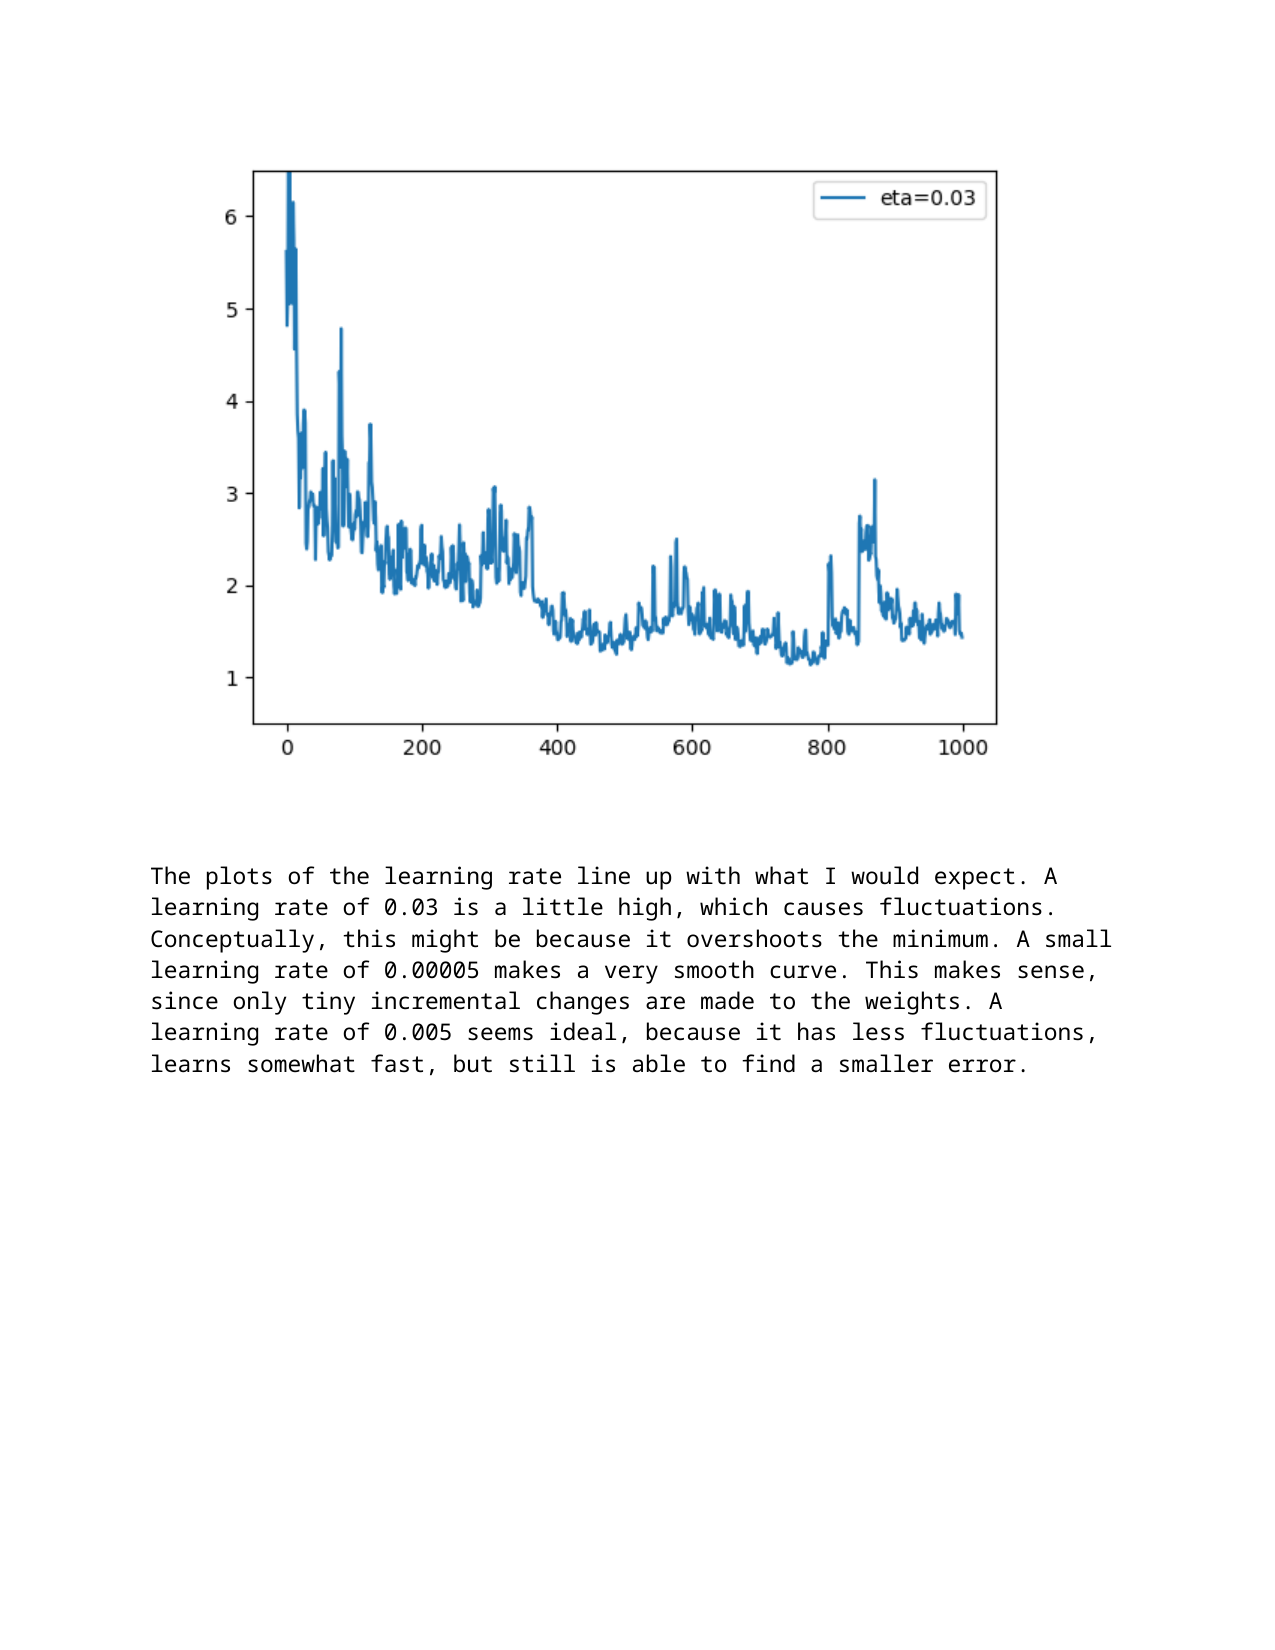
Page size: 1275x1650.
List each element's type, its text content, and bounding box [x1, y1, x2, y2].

picture [133, 167, 1092, 765]
text The plots of the learning rate line up with what I would expect. A learning rate of 0.03 is a little high, which causes fluctuations. Conceptually, this might be because it overshoots the minimum. A small learning rate of 0.00005 makes a very smooth curve. This makes sense, since only tiny incremental changes are made to the weights. A learning rate of 0.005 seems ideal, because it has less fluctuations, learns somewhat fast, but still is able to find a smaller error. [150, 860, 1125, 1079]
